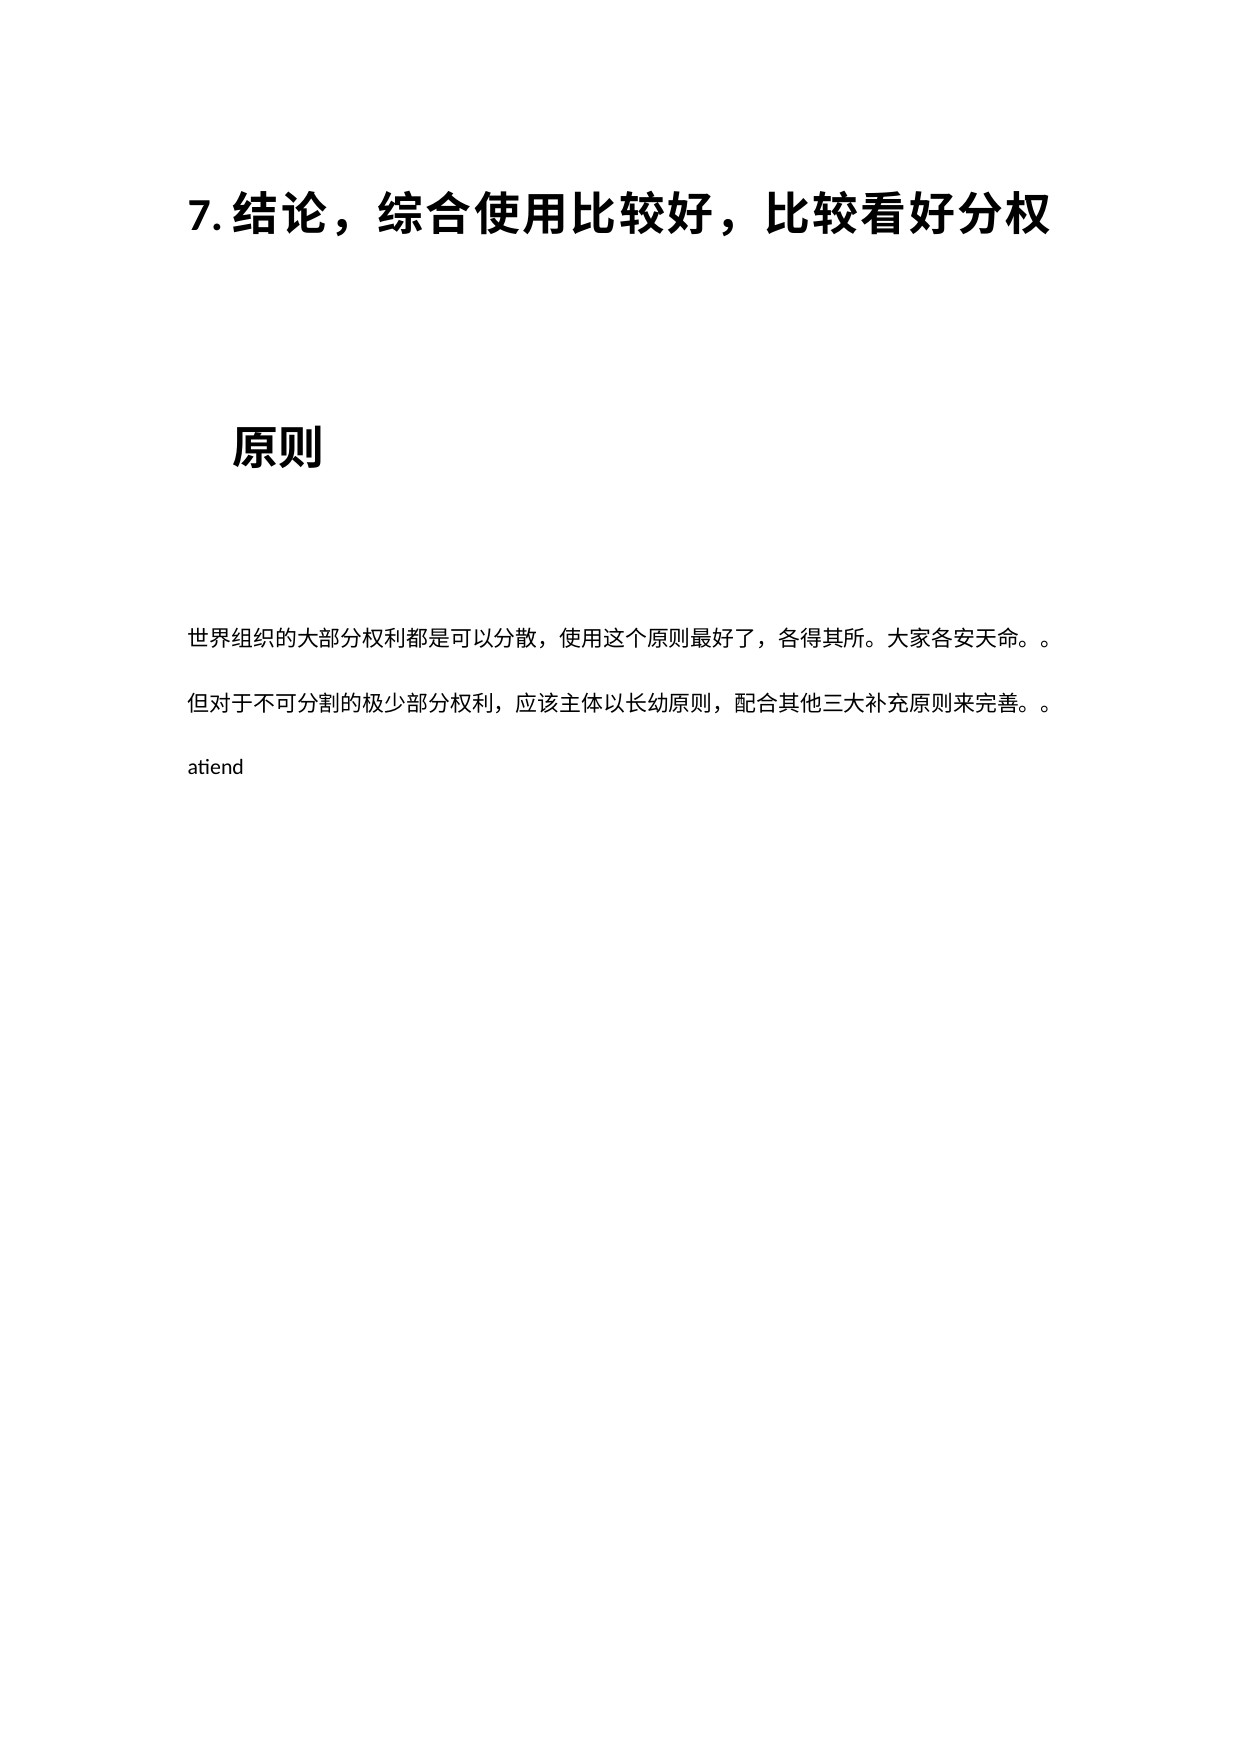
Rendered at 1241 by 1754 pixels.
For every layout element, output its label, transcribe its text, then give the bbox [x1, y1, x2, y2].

text 但对于不可分割的极少部分权利，应该主体以长幼原则，配合其他三大补充原则来完善。。 [187, 686, 1053, 718]
text 世界组织的大部分权利都是可以分散，使用这个原则最好了，各得其所。大家各安天命。。 [187, 621, 1053, 653]
text atiend [187, 751, 1053, 783]
subtitle 结论，综合使用比较好，比较看好分权原则 [187, 162, 1053, 493]
